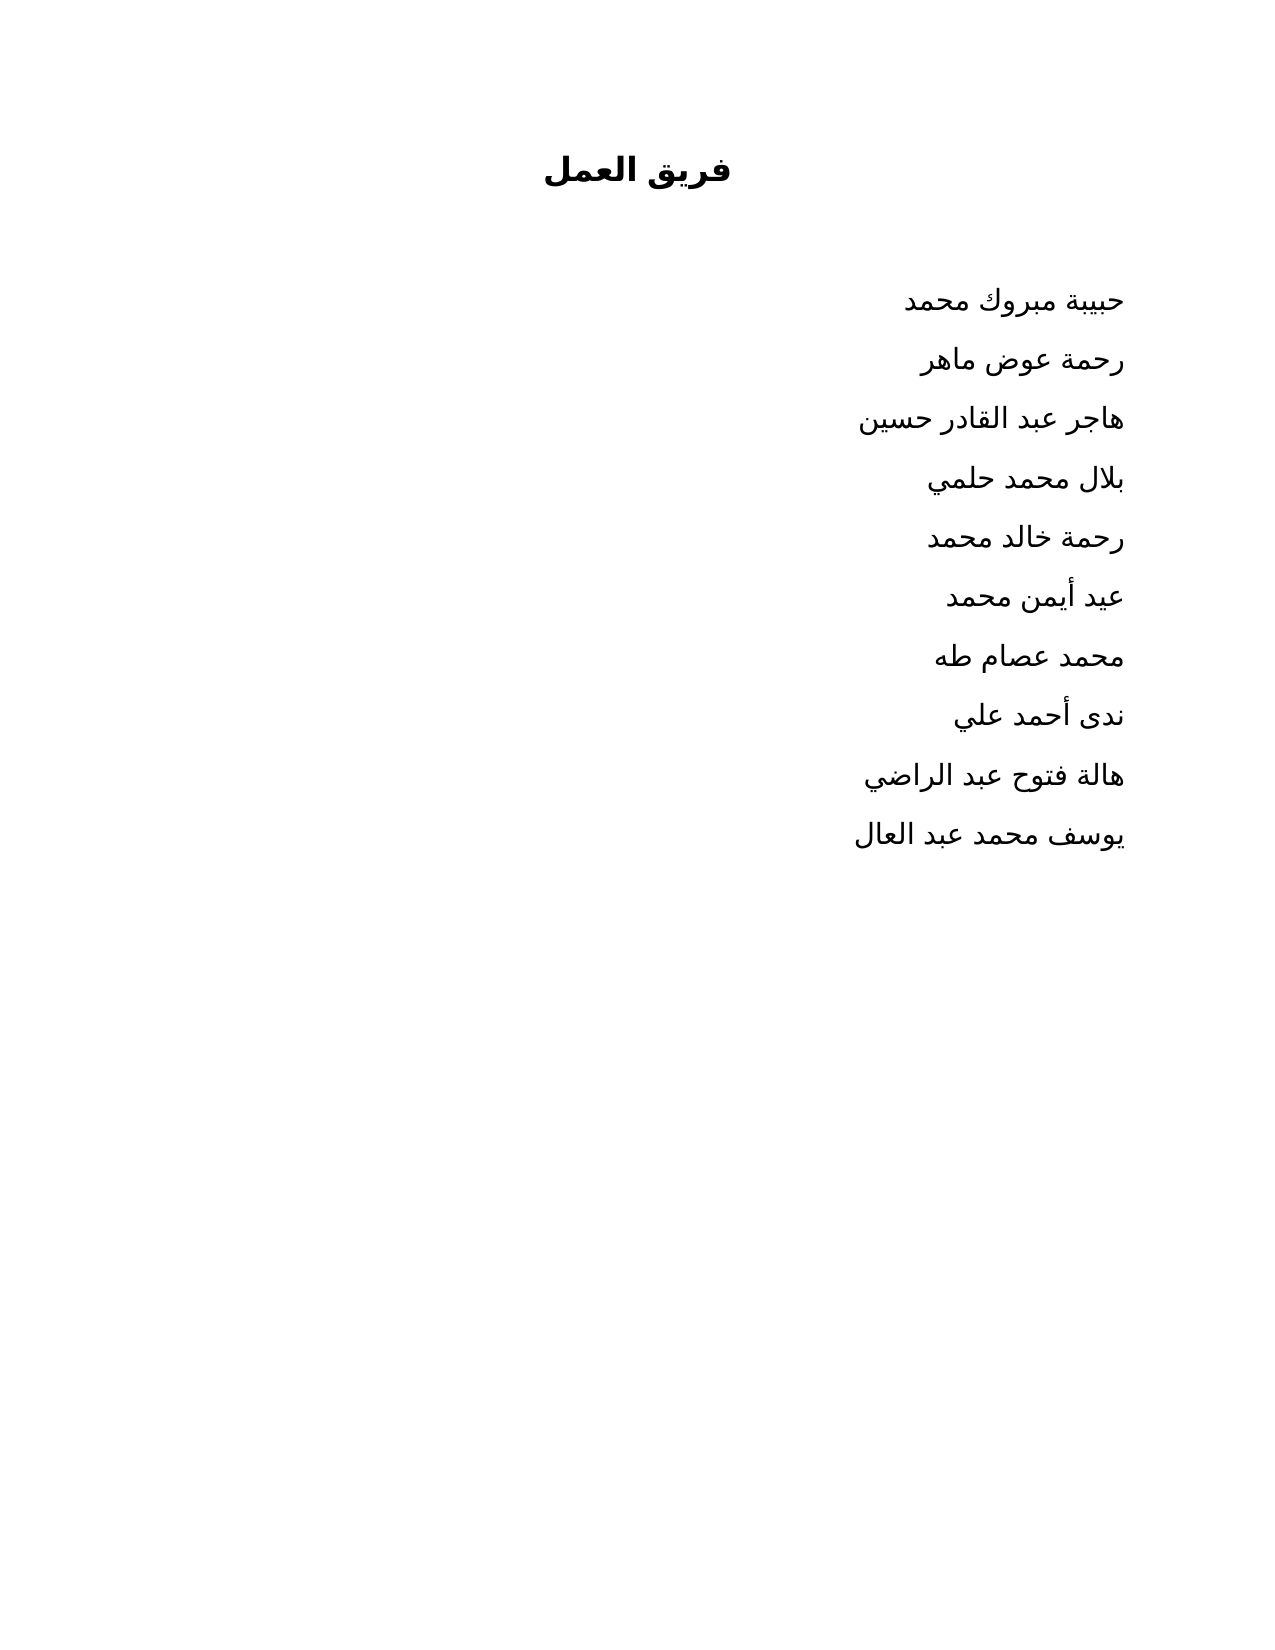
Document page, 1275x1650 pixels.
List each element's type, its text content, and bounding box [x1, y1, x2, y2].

text هالة فتوح عبد الراضي [150, 758, 1125, 791]
text رحمة خالد محمد [150, 520, 1125, 554]
text محمد عصام طه [150, 639, 1125, 672]
text رحمة عوض ماهر [150, 342, 1125, 376]
text بلال محمد حلمي [150, 461, 1125, 494]
text يوسف محمد عبد العال [150, 817, 1125, 851]
text فريق العمل [150, 150, 1125, 188]
text عيد أيمن محمد [150, 579, 1125, 613]
text هاجر عبد القادر حسين [150, 401, 1125, 435]
text ندى أحمد علي [150, 698, 1125, 732]
text حبيبة مبروك محمد [150, 283, 1125, 316]
